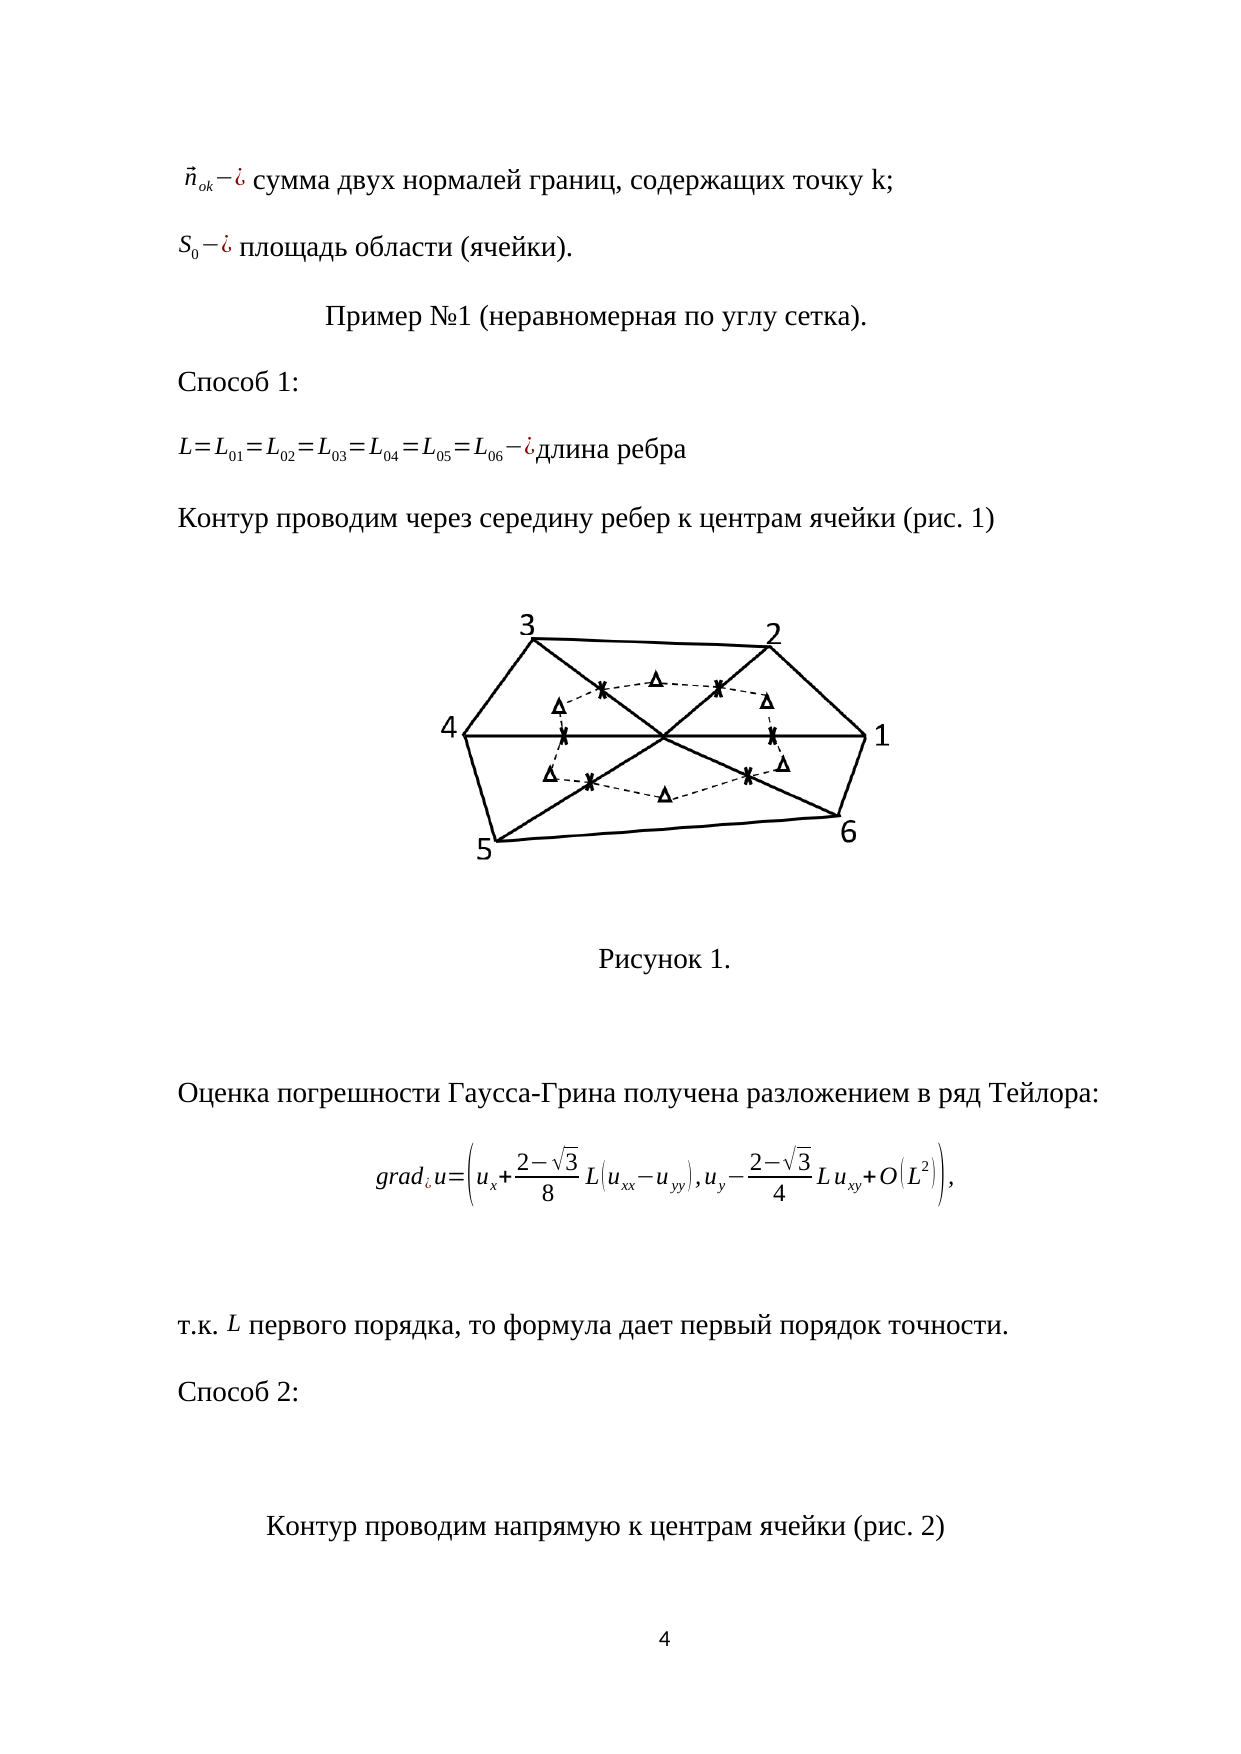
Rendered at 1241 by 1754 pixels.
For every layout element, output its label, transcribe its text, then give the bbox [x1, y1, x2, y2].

text Пример №1 (неравномерная по углу сетка). [177, 298, 1152, 331]
text длина ребра [177, 432, 1152, 466]
text т.к. первого порядка, то формула дает первый порядок точности. [177, 1307, 1152, 1341]
text Рисунок 1. [177, 941, 1152, 975]
text сумма двух нормалей границ, содержащих точку k; [177, 162, 1152, 196]
text Способ 2: [177, 1374, 1152, 1407]
text Оценка погрешности Гаусса-Грина получена разложением в ряд Тейлора: [177, 1075, 1152, 1109]
text Способ 1: [177, 364, 1152, 398]
text Контур проводим напрямую к центрам ячейки (рис. 2) [177, 1508, 1152, 1541]
text площадь области (ячейки). [177, 229, 1152, 264]
picture [360, 566, 969, 911]
text Контур проводим через середину ребер к центрам ячейки (рис. 1) [177, 500, 1152, 533]
